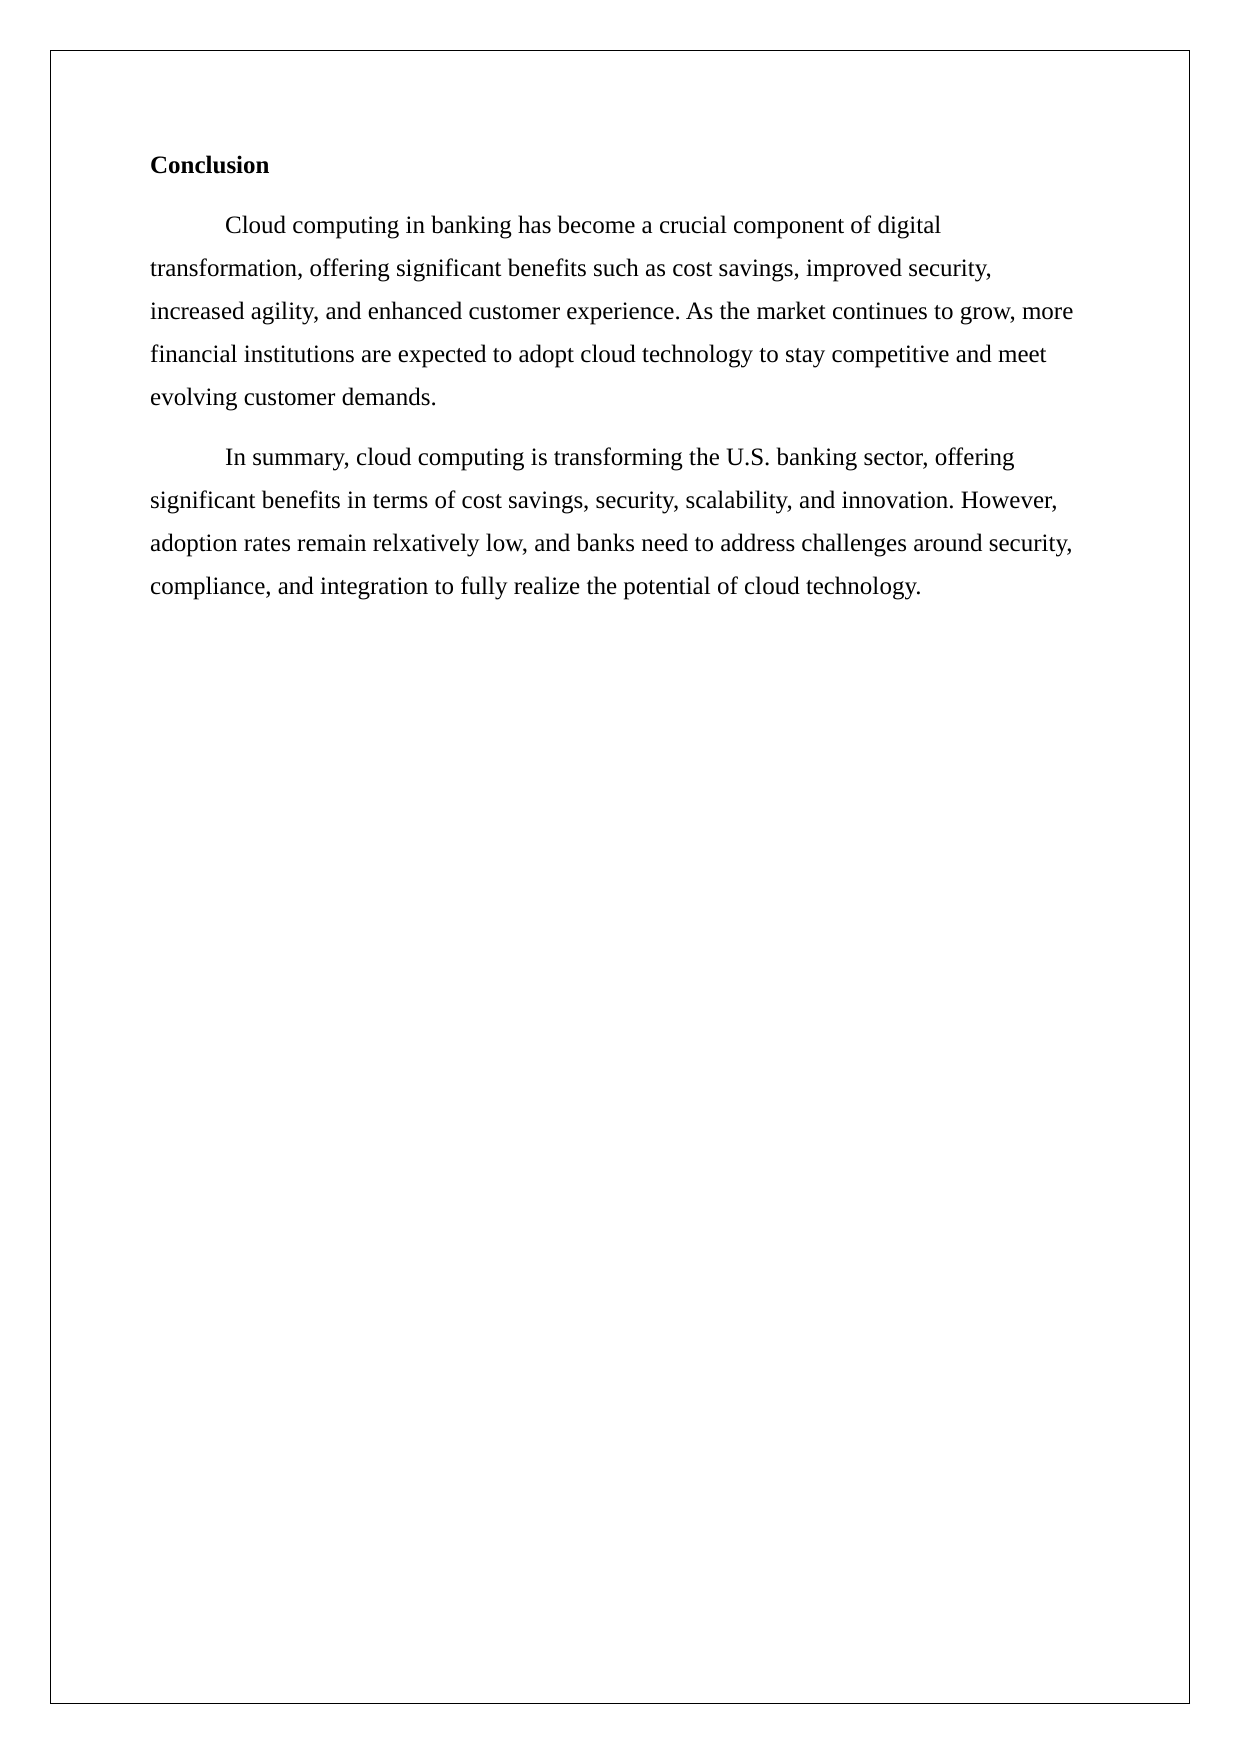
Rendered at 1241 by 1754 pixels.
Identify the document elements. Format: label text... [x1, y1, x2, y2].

text In summary, cloud computing is transforming the U.S. banking sector, offering significant benefits in terms of cost savings, security, scalability, and innovation. However, adoption rates remain relxatively low, and banks need to address challenges around security, compliance, and integration to fully realize the potential of cloud technology. [150, 442, 1090, 600]
text Conclusion [150, 150, 1090, 179]
text Cloud computing in banking has become a crucial component of digital transformation, offering significant benefits such as cost savings, improved security, increased agility, and enhanced customer experience. As the market continues to grow, more financial institutions are expected to adopt cloud technology to stay competitive and meet evolving customer demands. [150, 210, 1090, 411]
